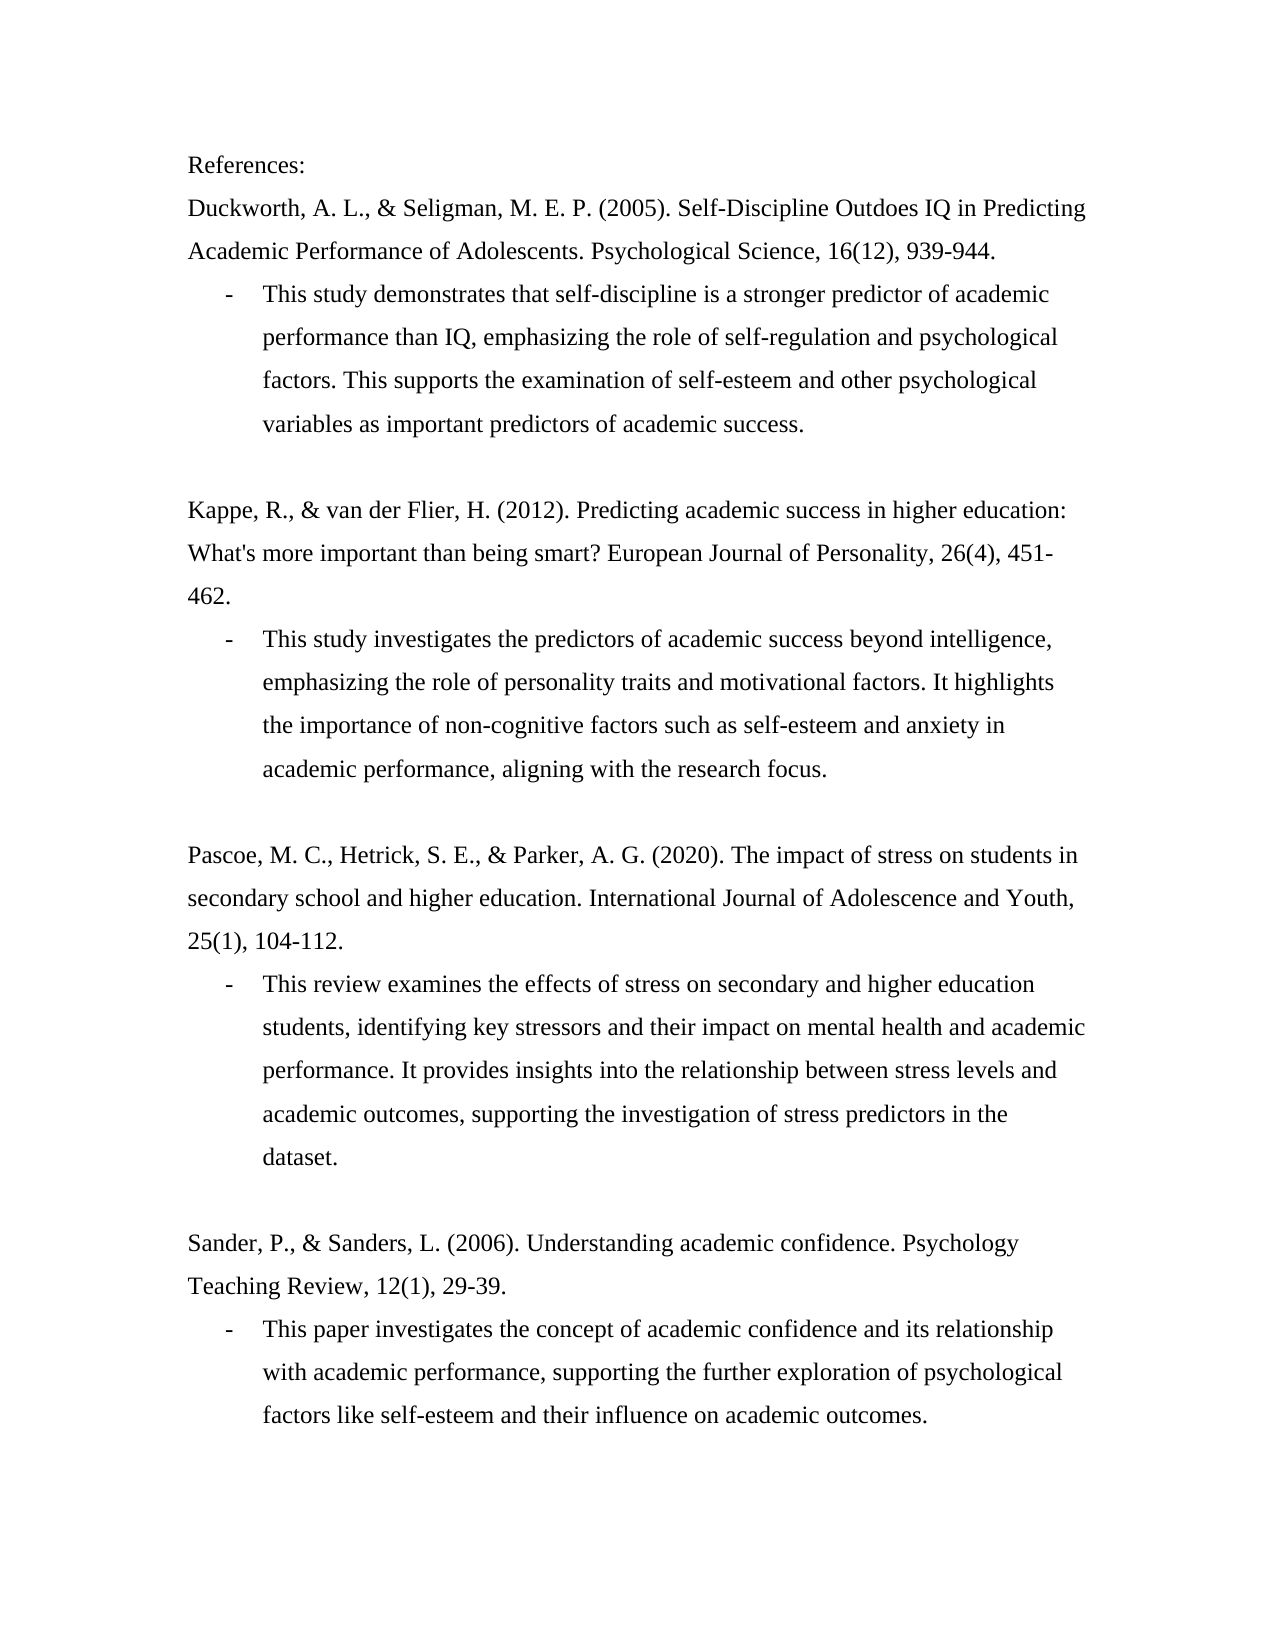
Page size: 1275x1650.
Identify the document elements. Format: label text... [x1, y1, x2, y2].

text Sander, P., & Sanders, L. (2006). Understanding academic confidence. Psychology Teaching Review, 12(1), 29-39. [187, 1228, 1087, 1300]
list This paper investigates the concept of academic confidence and its relationship with academic performance, supporting the further exploration of psychological factors like self-esteem and their influence on academic outcomes. [225, 1314, 1087, 1429]
text Pascoe, M. C., Hetrick, S. E., & Parker, A. G. (2020). The impact of stress on students in secondary school and higher education. International Journal of Adolescence and Youth, 25(1), 104-112. [187, 840, 1087, 955]
list This review examines the effects of stress on secondary and higher education students, identifying key stressors and their impact on mental health and academic performance. It provides insights into the relationship between stress levels and academic outcomes, supporting the investigation of stress predictors in the dataset. [225, 969, 1087, 1171]
list This study investigates the predictors of academic success beyond intelligence, emphasizing the role of personality traits and motivational factors. It highlights the importance of non-cognitive factors such as self-esteem and anxiety in academic performance, aligning with the research focus. [225, 624, 1087, 782]
text Duckworth, A. L., & Seligman, M. E. P. (2005). Self-Discipline Outdoes IQ in Predicting Academic Performance of Adolescents. Psychological Science, 16(12), 939-944. [187, 193, 1087, 265]
list This study demonstrates that self-discipline is a stronger predictor of academic performance than IQ, emphasizing the role of self-regulation and psychological factors. This supports the examination of self-esteem and other psychological variables as important predictors of academic success. [225, 279, 1087, 437]
text References: [187, 150, 1087, 179]
text Kappe, R., & van der Flier, H. (2012). Predicting academic success in higher education: What's more important than being smart? European Journal of Personality, 26(4), 451-462. [187, 495, 1087, 610]
